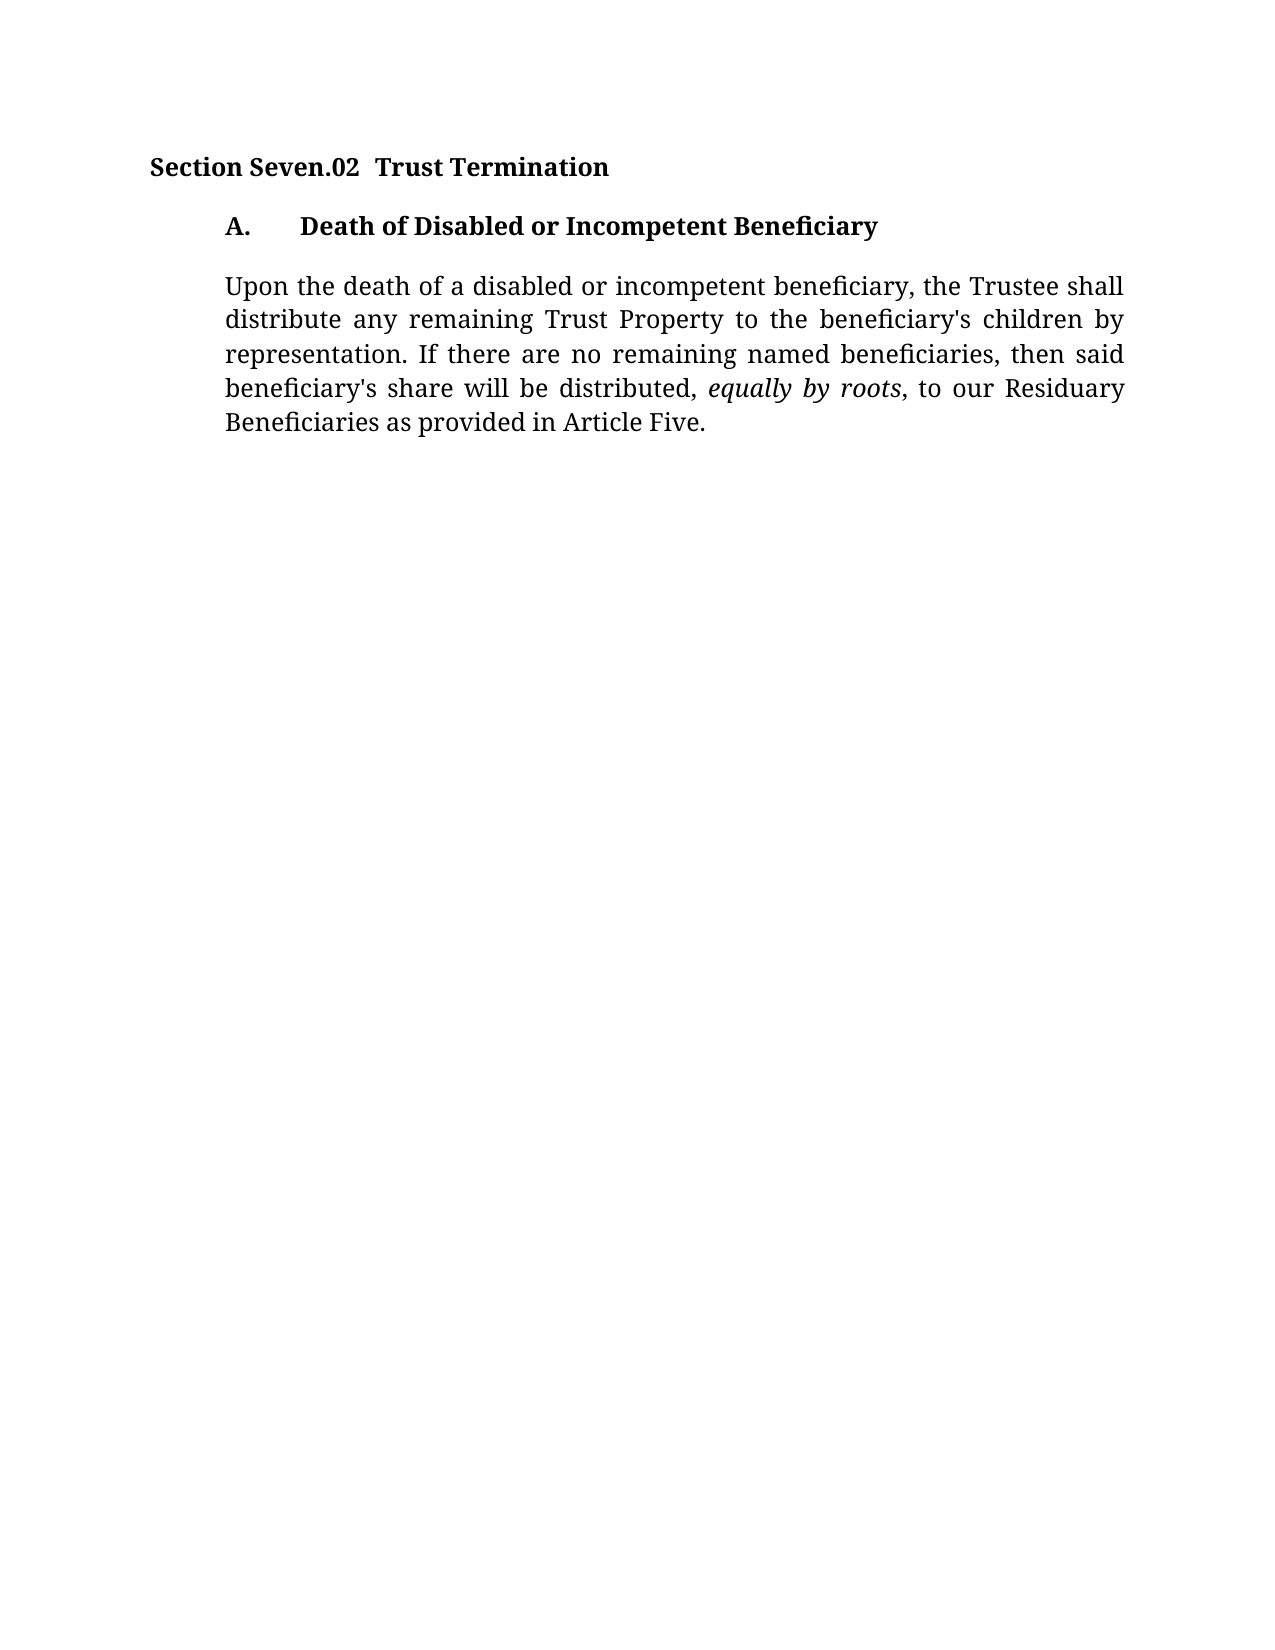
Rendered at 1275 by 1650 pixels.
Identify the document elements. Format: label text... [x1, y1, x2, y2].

text Upon the death of a disabled or incompetent beneficiary, the Trustee shall distribute any remaining Trust Property to the beneficiary's children by representation. If there are no remaining named beneficiaries, then said beneficiary's share will be distributed, equally by roots, to our Residuary Beneficiaries as provided in Article Five. [225, 268, 1125, 438]
subtitle Death of Disabled or Incompetent Beneficiary [225, 209, 1125, 243]
subtitle Trust Termination [150, 150, 1125, 184]
